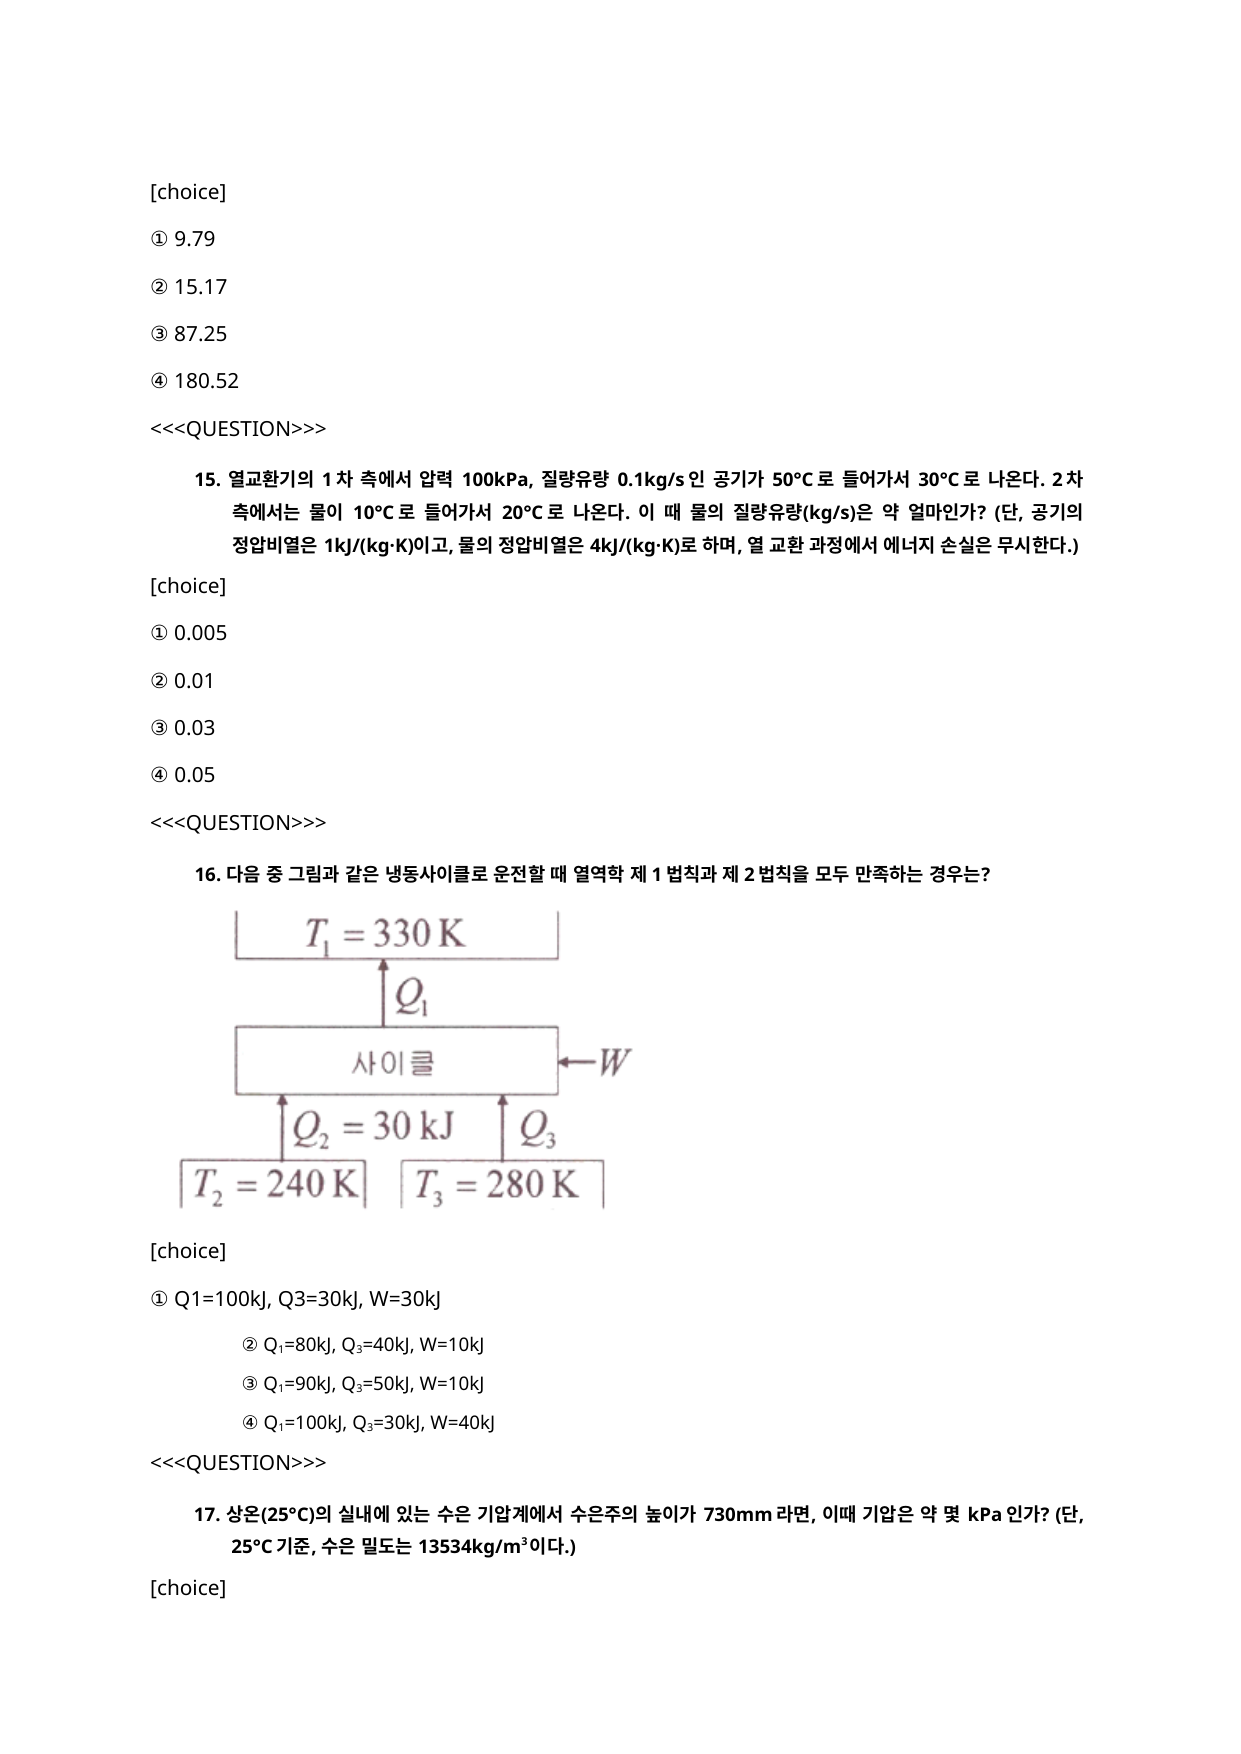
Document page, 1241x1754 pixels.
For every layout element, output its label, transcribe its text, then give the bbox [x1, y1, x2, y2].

text [choice] [150, 1237, 1090, 1265]
text 15. 열교환기의 1차 측에서 압력 100kPa, 질량유량 0.1kg/s인 공기가 50°C로 들어가서 30°C로 나온다. 2차 측에서는 물이 10°C로 들어가서 20°C로 나온다. 이 때 물의 질량유량(kg/s)은 약 얼마인가? (단, 공기의 정압비열은 1kJ/(kg·K)이고, 물의 정압비열은 4kJ/(kg·K)로 하며, 열 교환 과정에서 에너지 손실은 무시한다.) [194, 465, 1084, 557]
text ③ 0.03 [150, 713, 1090, 742]
text ④ 180.52 [150, 366, 1090, 395]
text <<<QUESTION>>> [150, 808, 1090, 836]
text ② 15.17 [150, 272, 1090, 300]
text <<<QUESTION>>> [150, 414, 1090, 442]
text [choice] [150, 1573, 1090, 1602]
text [choice] [150, 571, 1090, 600]
text ④ Q1=100kJ, Q3=30kJ, W=40kJ [222, 1409, 1084, 1435]
text ① 0.005 [150, 618, 1090, 647]
text ③ 87.25 [150, 319, 1090, 347]
text ④ 0.05 [150, 760, 1090, 789]
picture [175, 900, 639, 1218]
text ② Q1=80kJ, Q3=40kJ, W=10kJ [222, 1331, 1084, 1357]
text ② 0.01 [150, 666, 1090, 694]
text 17. 상온(25°C)의 실내에 있는 수은 기압계에서 수은주의 높이가 730mm라면, 이때 기압은 약 몇 kPa인가? (단, 25°C기준, 수은 밀도는 13534kg/m3이다.) [194, 1499, 1084, 1559]
text ① Q1=100kJ, Q3=30kJ, W=30kJ [150, 1284, 1090, 1312]
text ① 9.79 [150, 224, 1090, 253]
text ③ Q1=90kJ, Q3=50kJ, W=10kJ [222, 1370, 1084, 1396]
text <<<QUESTION>>> [150, 1448, 1090, 1477]
text [choice] [150, 177, 1090, 206]
text 16. 다음 중 그림과 같은 냉동사이클로 운전할 때 열역학 제1법칙과 제2법칙을 모두 만족하는 경우는? [194, 859, 1084, 886]
